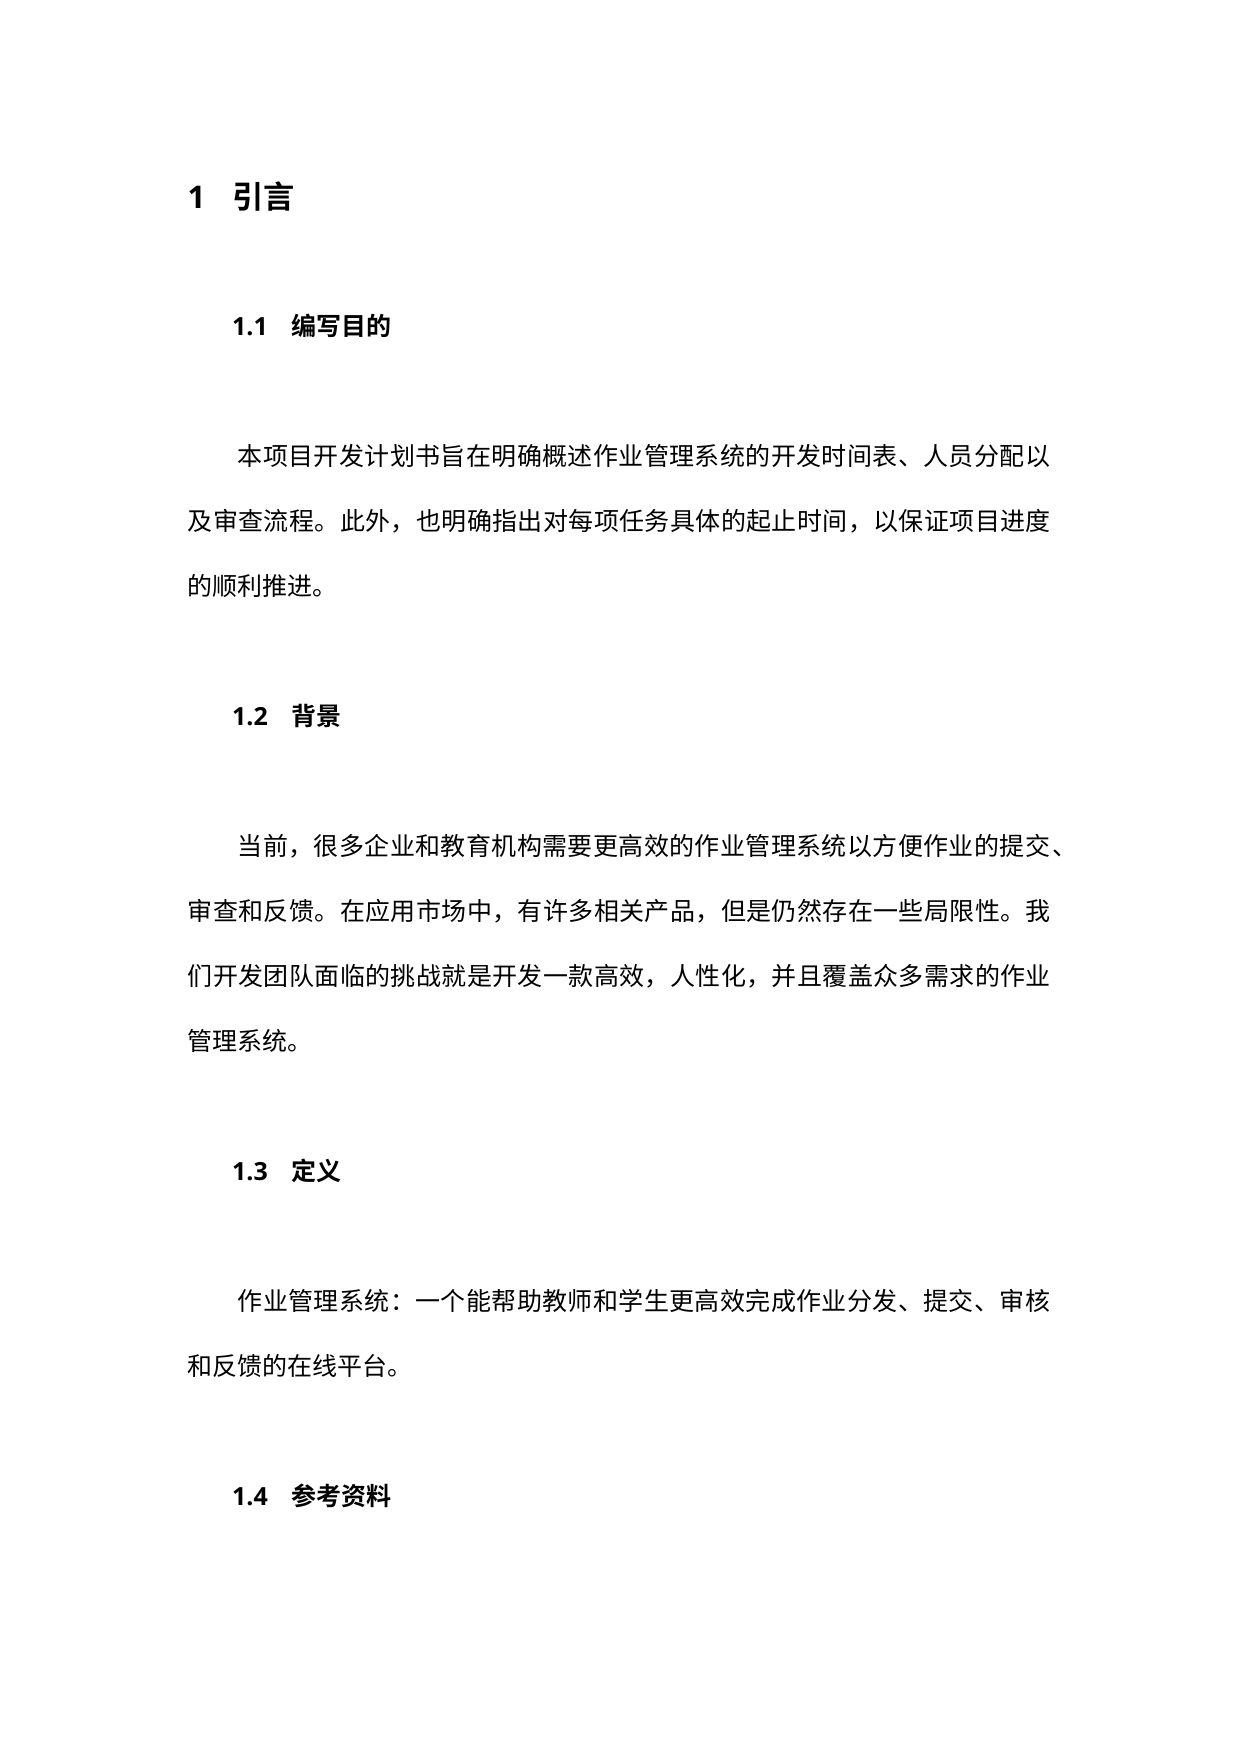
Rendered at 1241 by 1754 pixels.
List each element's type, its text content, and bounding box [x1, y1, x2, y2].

text 当前，很多企业和教育机构需要更高效的作业管理系统以方便作业的提交、审查和反馈。在应用市场中，有许多相关产品，但是仍然存在一些局限性。我们开发团队面临的挑战就是开发一款高效，人性化，并且覆盖众多需求的作业管理系统。 [187, 812, 1053, 1072]
text 本项目开发计划书旨在明确概述作业管理系统的开发时间表、人员分配以及审查流程。此外，也明确指出对每项任务具体的起止时间，以保证项目进度的顺利推进。 [187, 422, 1053, 617]
list 定义 [232, 1137, 1053, 1202]
list 背景 [232, 682, 1053, 747]
text 作业管理系统：一个能帮助教师和学生更高效完成作业分发、提交、审核和反馈的在线平台。 [187, 1267, 1053, 1397]
list 编写目的 [232, 292, 1053, 357]
list 引言 [187, 162, 1053, 227]
list 参考资料 [232, 1462, 1053, 1527]
